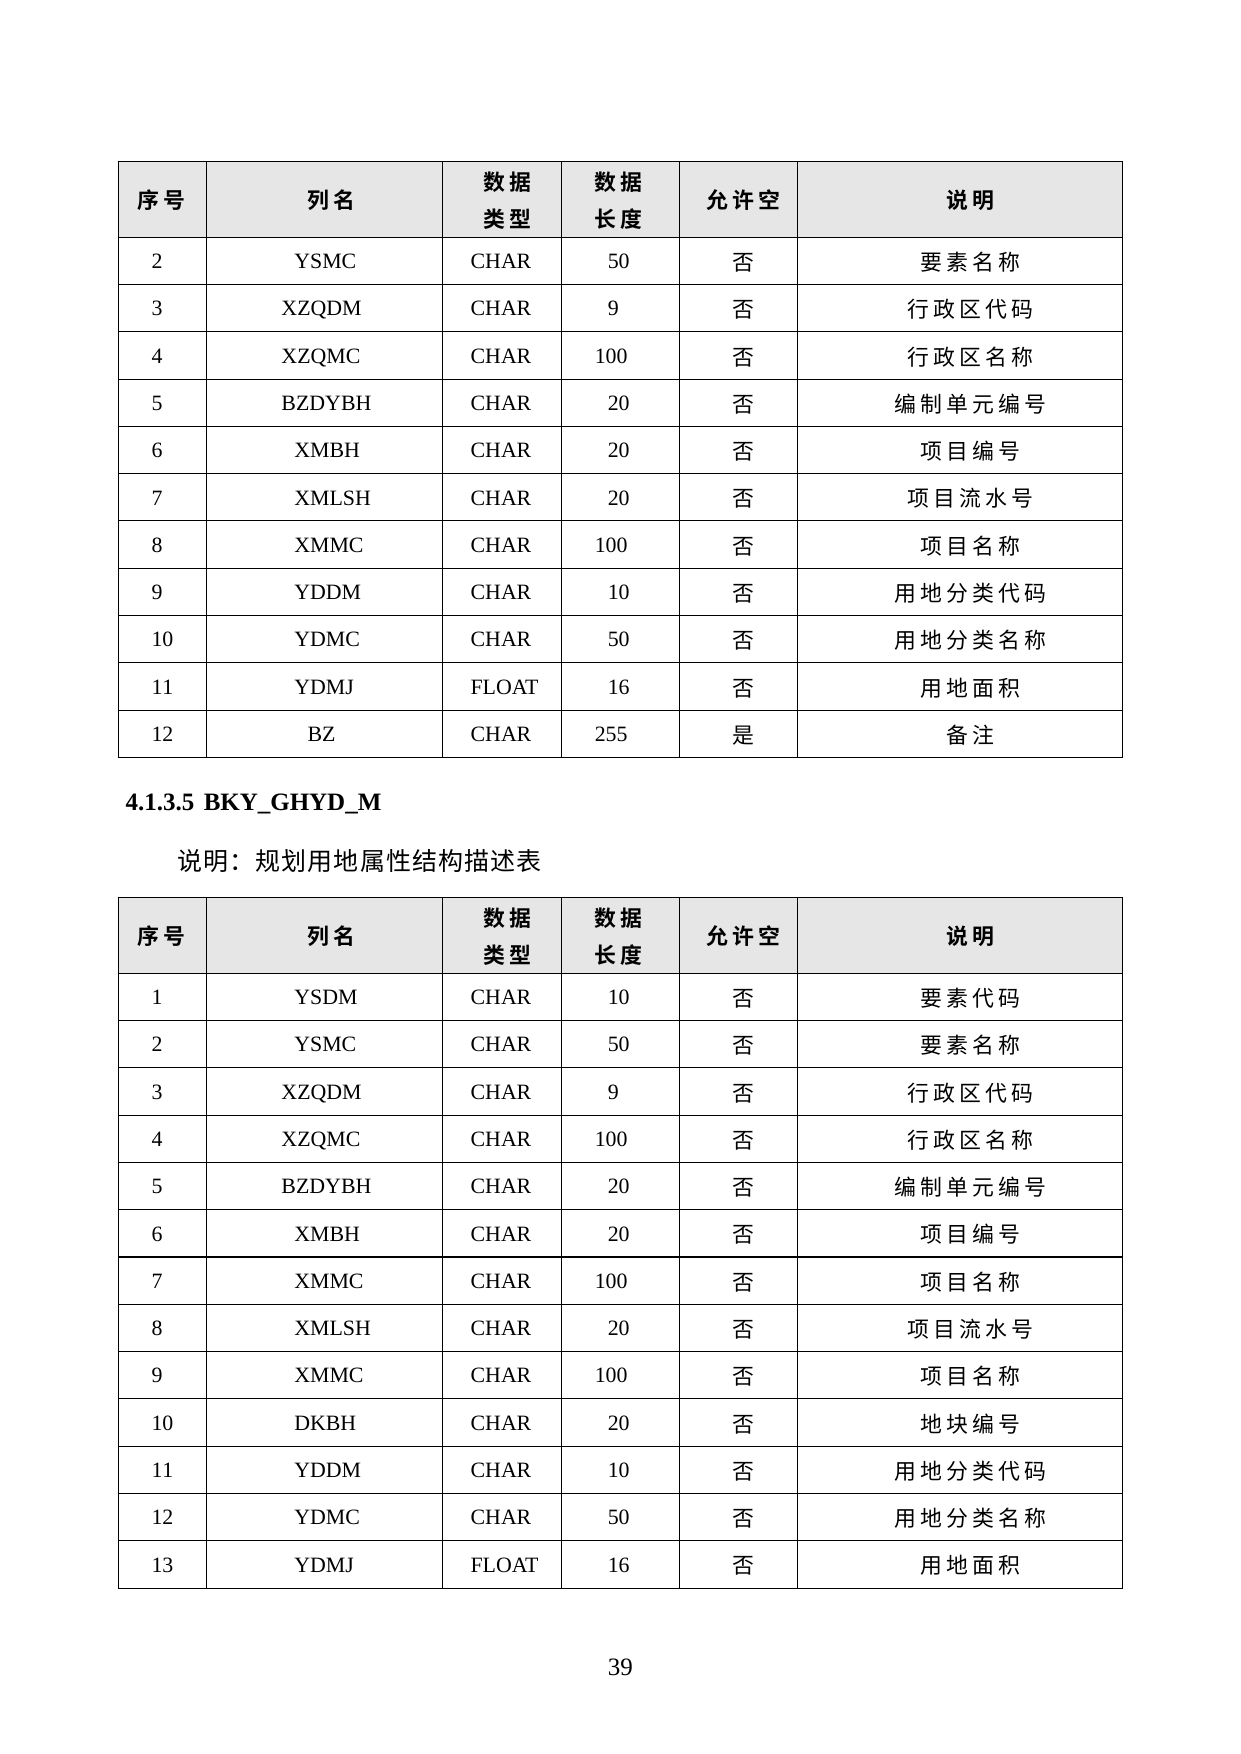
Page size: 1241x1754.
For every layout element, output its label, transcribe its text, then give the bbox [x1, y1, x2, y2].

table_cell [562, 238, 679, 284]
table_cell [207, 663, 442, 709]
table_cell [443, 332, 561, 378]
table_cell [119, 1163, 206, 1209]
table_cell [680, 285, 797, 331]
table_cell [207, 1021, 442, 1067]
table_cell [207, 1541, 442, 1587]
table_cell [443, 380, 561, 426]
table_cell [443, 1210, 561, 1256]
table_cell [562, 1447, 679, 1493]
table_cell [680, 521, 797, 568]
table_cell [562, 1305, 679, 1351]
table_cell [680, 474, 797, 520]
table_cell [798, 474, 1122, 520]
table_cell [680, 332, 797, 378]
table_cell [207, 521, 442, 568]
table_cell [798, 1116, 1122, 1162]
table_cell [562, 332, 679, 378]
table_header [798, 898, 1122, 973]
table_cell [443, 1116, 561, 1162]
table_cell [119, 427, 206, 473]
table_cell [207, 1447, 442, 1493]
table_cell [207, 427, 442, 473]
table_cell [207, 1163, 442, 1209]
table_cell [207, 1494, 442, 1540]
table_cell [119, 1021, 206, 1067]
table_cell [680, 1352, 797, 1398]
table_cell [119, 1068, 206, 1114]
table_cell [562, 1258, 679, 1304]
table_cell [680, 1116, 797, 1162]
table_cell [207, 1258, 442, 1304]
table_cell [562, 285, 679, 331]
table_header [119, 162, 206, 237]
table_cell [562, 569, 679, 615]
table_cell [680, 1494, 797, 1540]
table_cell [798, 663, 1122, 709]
text 说明：规划用地属性结构描述表 [125, 841, 1115, 878]
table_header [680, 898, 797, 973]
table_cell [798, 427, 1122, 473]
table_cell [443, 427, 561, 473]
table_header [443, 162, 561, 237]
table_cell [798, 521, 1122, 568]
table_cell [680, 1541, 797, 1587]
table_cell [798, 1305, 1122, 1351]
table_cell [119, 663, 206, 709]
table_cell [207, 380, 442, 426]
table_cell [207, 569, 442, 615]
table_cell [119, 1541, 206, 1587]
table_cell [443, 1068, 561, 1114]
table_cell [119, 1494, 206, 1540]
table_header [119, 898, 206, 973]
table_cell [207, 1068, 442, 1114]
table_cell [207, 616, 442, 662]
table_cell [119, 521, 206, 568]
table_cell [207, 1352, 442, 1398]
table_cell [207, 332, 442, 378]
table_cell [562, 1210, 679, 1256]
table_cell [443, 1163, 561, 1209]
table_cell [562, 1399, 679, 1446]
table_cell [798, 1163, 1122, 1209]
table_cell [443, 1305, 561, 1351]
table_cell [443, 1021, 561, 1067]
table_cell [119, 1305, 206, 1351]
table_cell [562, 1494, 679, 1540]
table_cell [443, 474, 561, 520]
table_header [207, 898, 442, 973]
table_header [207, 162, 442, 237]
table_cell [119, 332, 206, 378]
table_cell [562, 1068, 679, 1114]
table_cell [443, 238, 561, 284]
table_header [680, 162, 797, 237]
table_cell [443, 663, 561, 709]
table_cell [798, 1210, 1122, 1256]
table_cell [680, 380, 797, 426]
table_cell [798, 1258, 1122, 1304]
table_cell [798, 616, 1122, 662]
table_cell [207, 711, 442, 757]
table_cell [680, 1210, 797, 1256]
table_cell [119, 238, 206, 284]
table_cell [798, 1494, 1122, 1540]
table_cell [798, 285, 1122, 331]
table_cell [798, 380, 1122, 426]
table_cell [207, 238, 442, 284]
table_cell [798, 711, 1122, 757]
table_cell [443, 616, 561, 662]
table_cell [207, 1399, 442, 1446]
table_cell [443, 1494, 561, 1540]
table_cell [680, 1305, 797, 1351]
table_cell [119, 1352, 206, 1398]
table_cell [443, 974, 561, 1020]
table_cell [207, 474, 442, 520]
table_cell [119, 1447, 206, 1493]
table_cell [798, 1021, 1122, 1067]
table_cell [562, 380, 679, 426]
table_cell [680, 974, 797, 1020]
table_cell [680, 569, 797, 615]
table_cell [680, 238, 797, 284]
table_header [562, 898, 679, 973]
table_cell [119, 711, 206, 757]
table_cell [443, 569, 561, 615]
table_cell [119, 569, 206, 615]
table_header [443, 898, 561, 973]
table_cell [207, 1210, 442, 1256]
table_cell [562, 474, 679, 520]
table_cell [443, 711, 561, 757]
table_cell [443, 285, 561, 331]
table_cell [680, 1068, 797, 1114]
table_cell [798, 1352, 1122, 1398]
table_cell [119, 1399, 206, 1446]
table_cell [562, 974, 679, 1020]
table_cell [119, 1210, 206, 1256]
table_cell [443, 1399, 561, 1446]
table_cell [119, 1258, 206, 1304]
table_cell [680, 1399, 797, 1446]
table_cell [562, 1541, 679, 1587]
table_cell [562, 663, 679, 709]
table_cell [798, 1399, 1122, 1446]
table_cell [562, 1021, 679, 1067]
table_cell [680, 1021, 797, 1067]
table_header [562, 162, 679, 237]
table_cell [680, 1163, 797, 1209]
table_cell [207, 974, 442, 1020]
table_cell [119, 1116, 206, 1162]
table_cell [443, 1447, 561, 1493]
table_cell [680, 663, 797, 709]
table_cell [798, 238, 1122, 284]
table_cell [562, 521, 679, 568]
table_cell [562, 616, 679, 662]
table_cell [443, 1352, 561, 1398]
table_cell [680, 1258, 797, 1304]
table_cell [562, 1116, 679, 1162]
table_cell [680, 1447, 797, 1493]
subtitle BKY_GHYD_M [125, 783, 1115, 820]
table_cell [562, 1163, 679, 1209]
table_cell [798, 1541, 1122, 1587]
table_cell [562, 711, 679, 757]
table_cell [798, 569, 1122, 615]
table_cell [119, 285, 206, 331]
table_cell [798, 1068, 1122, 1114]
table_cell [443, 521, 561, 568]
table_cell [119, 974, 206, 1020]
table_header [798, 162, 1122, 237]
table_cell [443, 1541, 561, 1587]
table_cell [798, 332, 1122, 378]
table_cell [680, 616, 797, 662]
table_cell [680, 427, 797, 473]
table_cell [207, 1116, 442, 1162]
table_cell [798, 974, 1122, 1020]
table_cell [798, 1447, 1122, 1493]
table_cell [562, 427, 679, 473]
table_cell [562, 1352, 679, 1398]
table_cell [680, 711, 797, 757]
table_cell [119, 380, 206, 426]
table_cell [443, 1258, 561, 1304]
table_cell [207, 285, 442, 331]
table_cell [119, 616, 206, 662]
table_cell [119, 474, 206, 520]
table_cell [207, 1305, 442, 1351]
